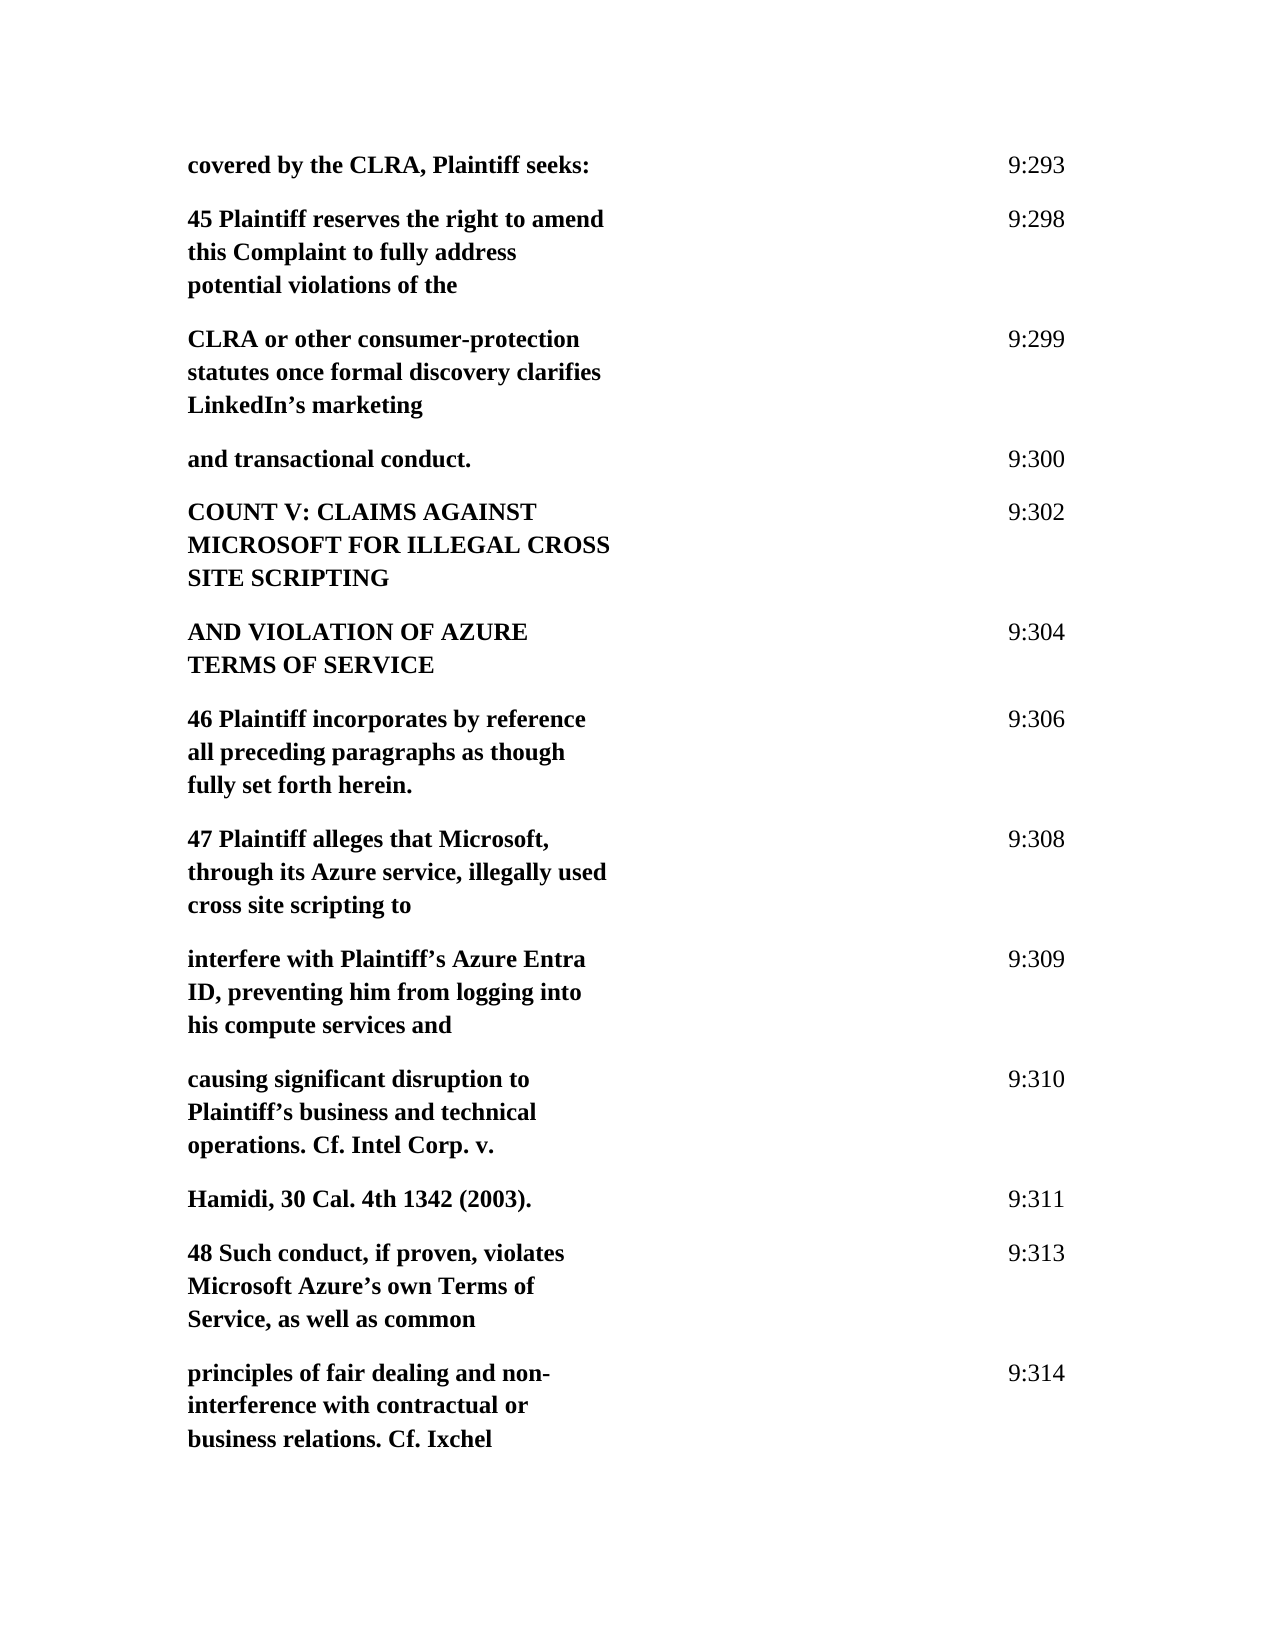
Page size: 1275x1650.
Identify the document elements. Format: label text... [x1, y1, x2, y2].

table_cell 9:300 [626, 444, 1076, 497]
table_cell 9:311 [626, 1184, 1076, 1238]
table_cell and transactional conduct. [176, 444, 626, 497]
table_cell 9:298 [626, 204, 1076, 324]
table_cell CLRA or other consumer-protection statutes once formal discovery clarifies LinkedIn’s marketing [176, 324, 626, 444]
table_cell 9:314 [626, 1358, 1076, 1477]
table_cell 9:302 [626, 498, 1076, 617]
table_cell 9:306 [626, 704, 1076, 824]
table_cell 9:313 [626, 1238, 1076, 1358]
table_cell 45 Plaintiff reserves the right to amend this Complaint to fully address potential violations of the [176, 204, 626, 324]
table_cell COUNT V: CLAIMS AGAINST MICROSOFT FOR ILLEGAL CROSS SITE SCRIPTING [176, 498, 626, 617]
table_cell Hamidi, 30 Cal. 4th 1342 (2003). [176, 1184, 626, 1238]
table_cell 9:310 [626, 1064, 1076, 1184]
table_cell 48 Such conduct, if proven, violates Microsoft Azure’s own Terms of Service, as well as common [176, 1238, 626, 1358]
table_cell 9:308 [626, 824, 1076, 944]
table_cell principles of fair dealing and non-interference with contractual or business relations. Cf. Ixchel [176, 1358, 626, 1477]
table_cell 9:293 [626, 150, 1076, 204]
table_cell 47 Plaintiff alleges that Microsoft, through its Azure service, illegally used cross site scripting to [176, 824, 626, 944]
table_cell covered by the CLRA, Plaintiff seeks: [176, 150, 626, 204]
table_cell 9:309 [626, 944, 1076, 1064]
table_cell 46 Plaintiff incorporates by reference all preceding paragraphs as though fully set forth herein. [176, 704, 626, 824]
table_cell causing significant disruption to Plaintiff’s business and technical operations. Cf. Intel Corp. v. [176, 1064, 626, 1184]
table_cell 9:304 [626, 618, 1076, 704]
table_cell AND VIOLATION OF AZURE TERMS OF SERVICE [176, 618, 626, 704]
table_cell interfere with Plaintiff’s Azure Entra ID, preventing him from logging into his compute services and [176, 944, 626, 1064]
table_cell 9:299 [626, 324, 1076, 444]
